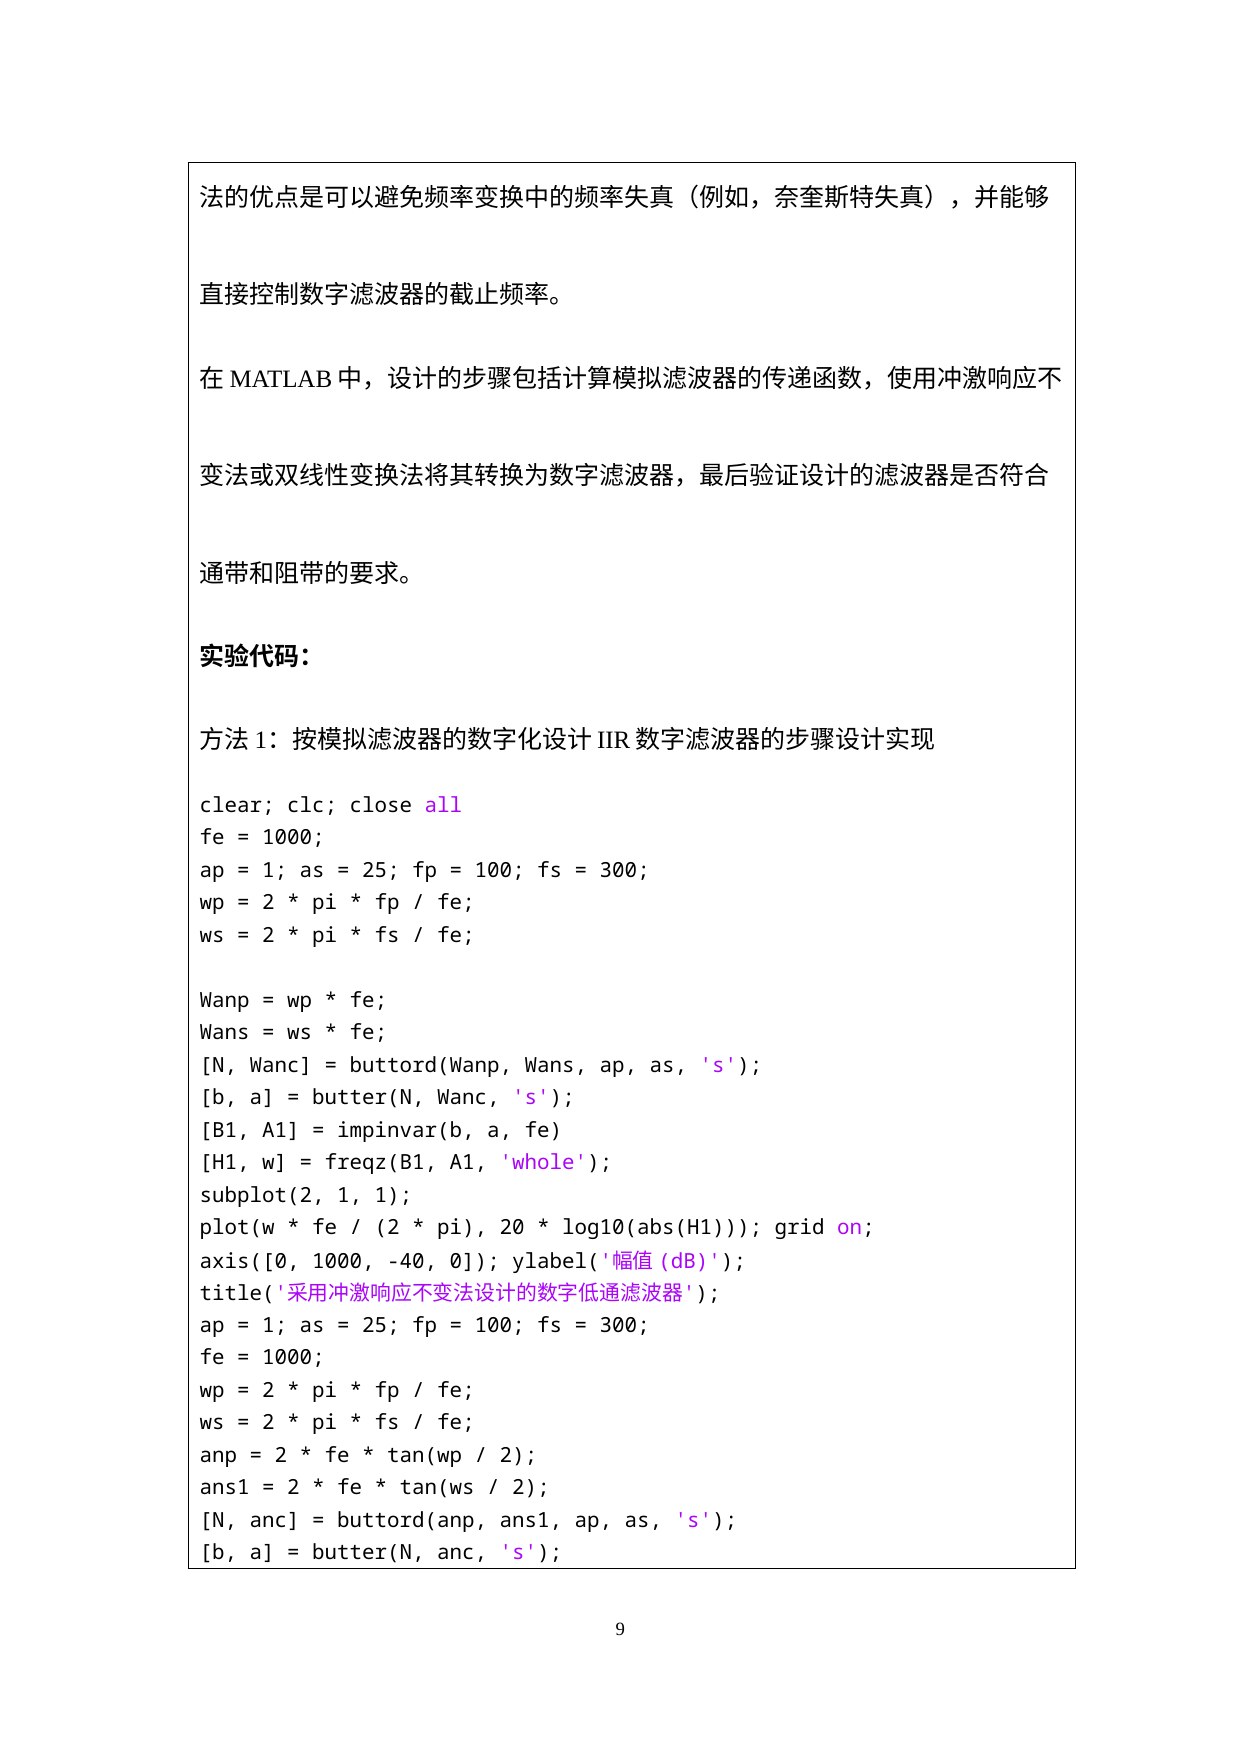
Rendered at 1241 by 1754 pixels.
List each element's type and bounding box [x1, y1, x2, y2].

table_cell [189, 163, 1075, 1568]
